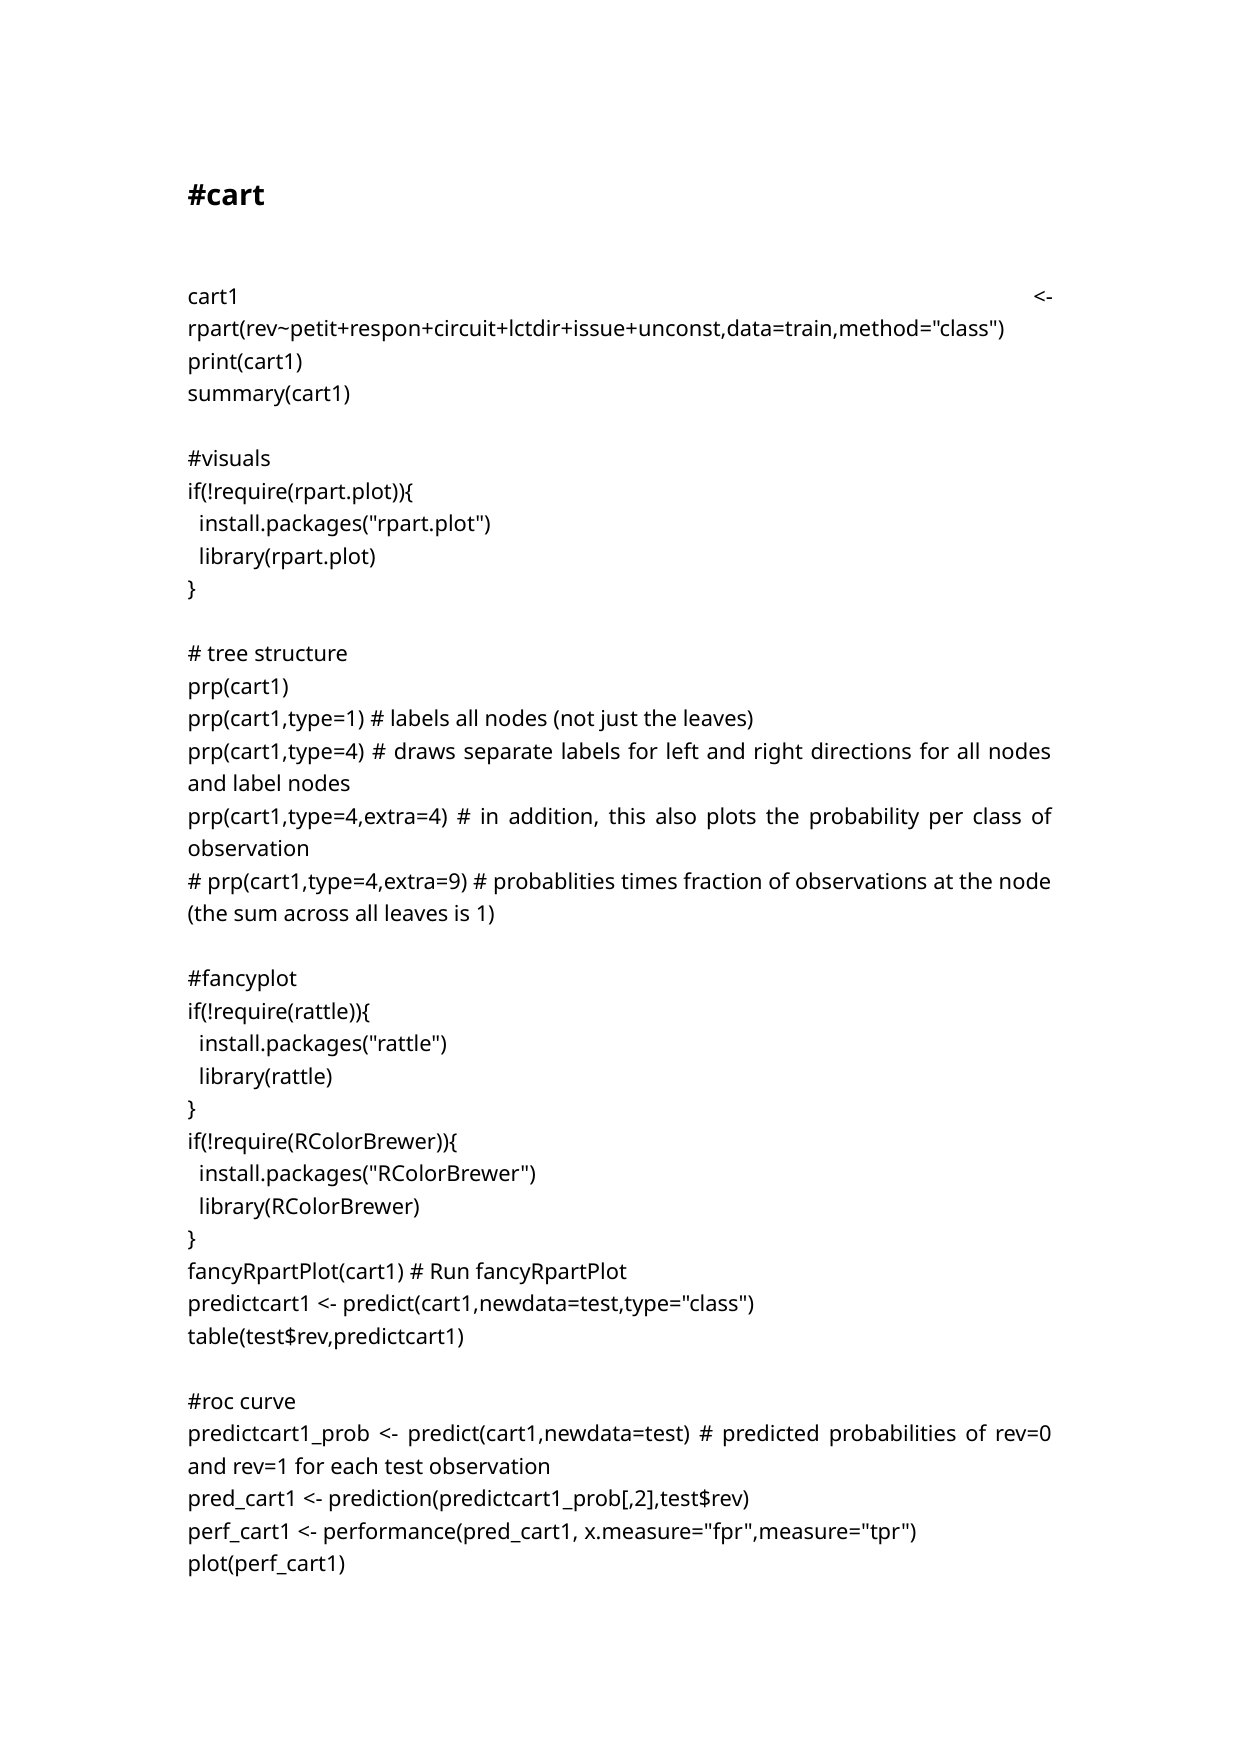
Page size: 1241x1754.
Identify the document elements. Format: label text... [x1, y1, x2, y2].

text # tree structure [187, 637, 1053, 669]
text #visuals [187, 442, 1053, 474]
text install.packages("RColorBrewer") [187, 1157, 1053, 1189]
text summary(cart1) [187, 377, 1053, 409]
text library(RColorBrewer) [187, 1189, 1053, 1222]
text fancyRpartPlot(cart1) # Run fancyRpartPlot [187, 1254, 1053, 1287]
text if(!require(rattle)){ [187, 994, 1053, 1027]
text # prp(cart1,type=4,extra=9) # probablities times fraction of observations at the node (the sum across all leaves is 1) [187, 864, 1053, 929]
text pred_cart1 <- prediction(predictcart1_prob[,2],test$rev) [187, 1482, 1053, 1514]
text cart1 <- rpart(rev~petit+respon+circuit+lctdir+issue+unconst,data=train,method="class") [187, 279, 1053, 344]
text } [187, 1092, 1053, 1124]
subtitle #cart [187, 162, 1053, 227]
text #roc curve [187, 1384, 1053, 1417]
text install.packages("rpart.plot") [187, 507, 1053, 539]
text } [187, 572, 1053, 604]
text library(rpart.plot) [187, 539, 1053, 572]
text library(rattle) [187, 1059, 1053, 1092]
text } [187, 1222, 1053, 1254]
text perf_cart1 <- performance(pred_cart1, x.measure="fpr",measure="tpr") [187, 1514, 1053, 1547]
text #fancyplot [187, 962, 1053, 994]
text install.packages("rattle") [187, 1027, 1053, 1059]
text prp(cart1,type=4) # draws separate labels for left and right directions for all nodes and label nodes [187, 734, 1053, 799]
text prp(cart1,type=4,extra=4) # in addition, this also plots the probability per class of observation [187, 799, 1053, 864]
text plot(perf_cart1) [187, 1547, 1053, 1579]
text if(!require(RColorBrewer)){ [187, 1124, 1053, 1157]
text print(cart1) [187, 344, 1053, 377]
text predictcart1 <- predict(cart1,newdata=test,type="class") [187, 1287, 1053, 1319]
text predictcart1_prob <- predict(cart1,newdata=test) # predicted probabilities of rev=0 and rev=1 for each test observation [187, 1417, 1053, 1482]
text prp(cart1) [187, 669, 1053, 702]
text prp(cart1,type=1) # labels all nodes (not just the leaves) [187, 702, 1053, 734]
text if(!require(rpart.plot)){ [187, 474, 1053, 507]
text table(test$rev,predictcart1) [187, 1319, 1053, 1352]
